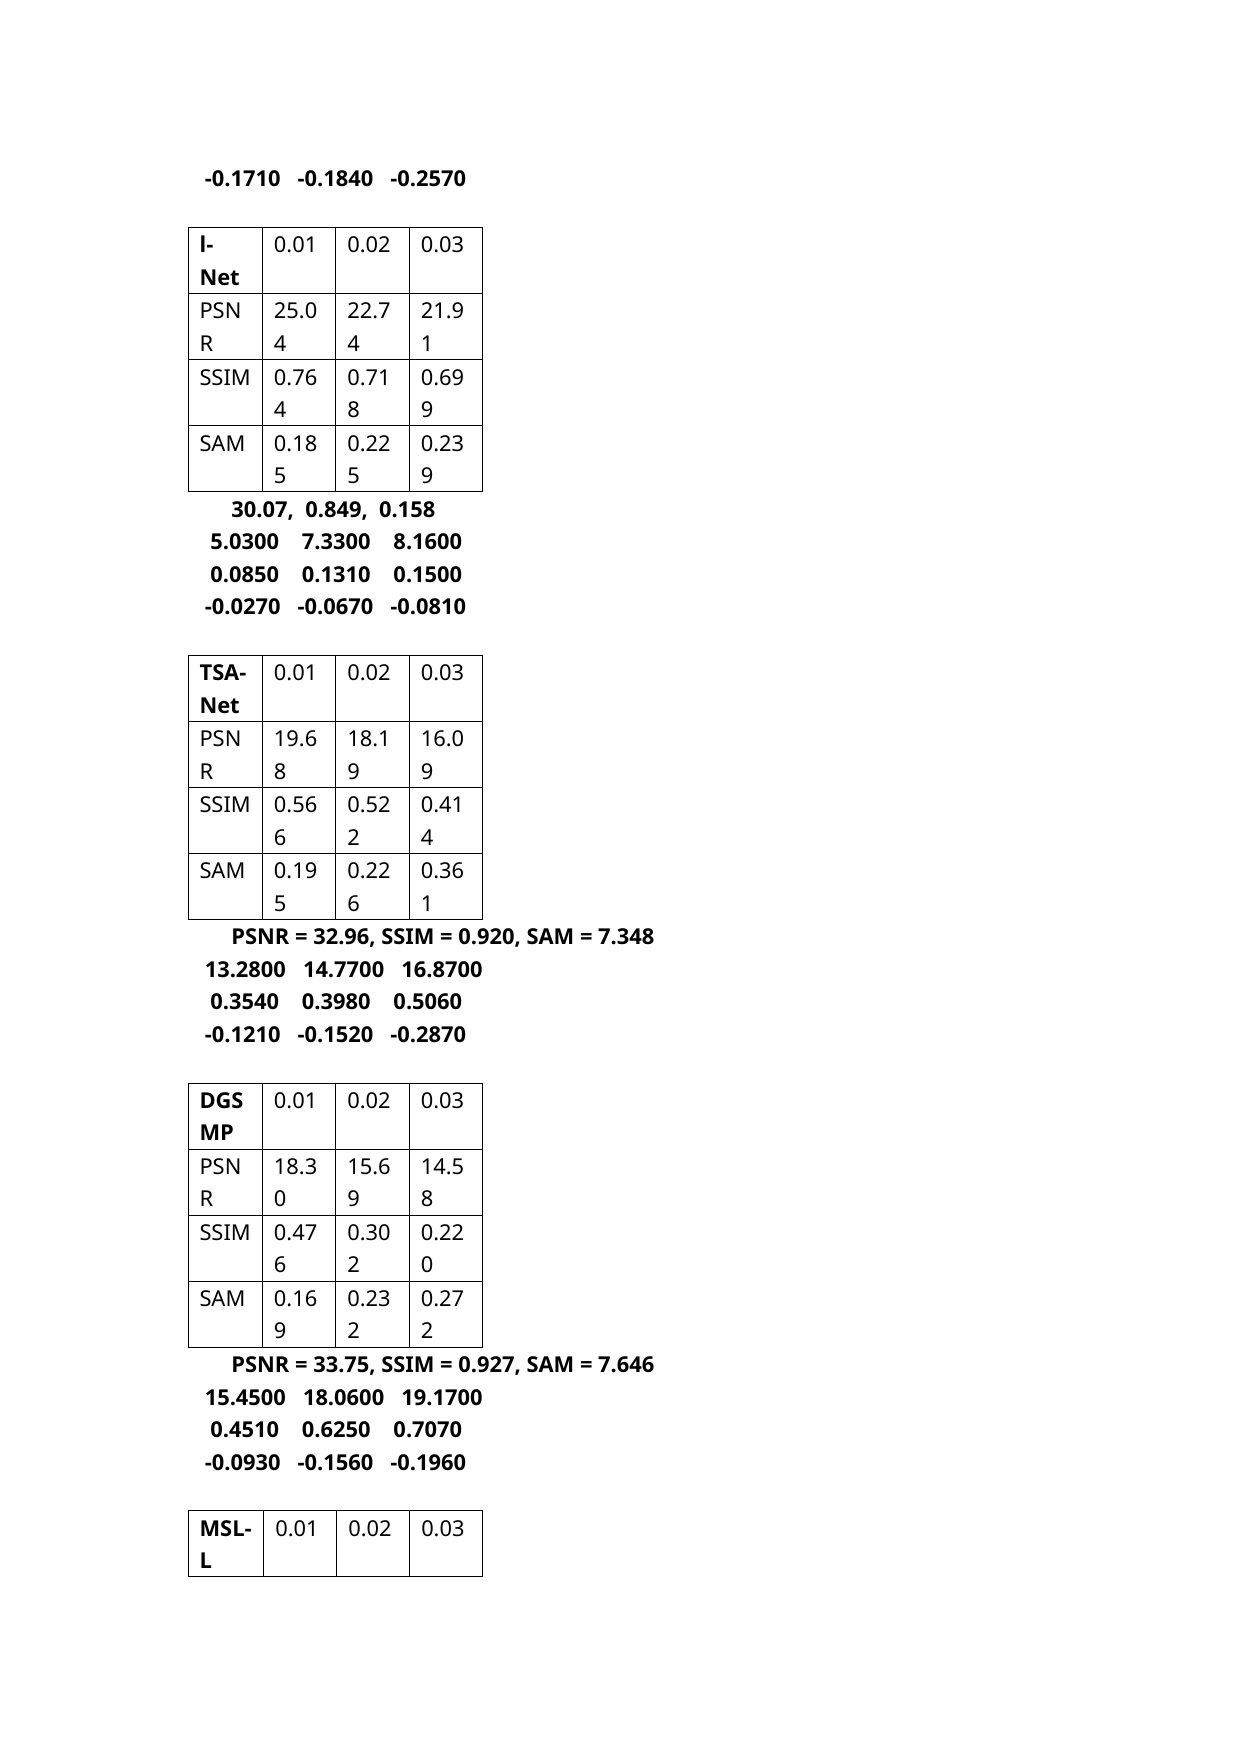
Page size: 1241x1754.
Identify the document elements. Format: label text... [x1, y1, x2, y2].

table_header 0.02 [336, 656, 409, 721]
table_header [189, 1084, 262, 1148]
table_cell PSNR [189, 294, 262, 359]
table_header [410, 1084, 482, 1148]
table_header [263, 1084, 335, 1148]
text -0.0930 -0.1560 -0.1960 [187, 1445, 1053, 1478]
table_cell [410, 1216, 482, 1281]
table_header l-Net [189, 228, 262, 293]
table_header 0.03 [410, 656, 482, 721]
table_cell SAM [189, 426, 262, 491]
table_cell 0.185 [263, 426, 335, 491]
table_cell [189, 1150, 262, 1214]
text 5.0300 7.3300 8.1600 [187, 525, 1053, 557]
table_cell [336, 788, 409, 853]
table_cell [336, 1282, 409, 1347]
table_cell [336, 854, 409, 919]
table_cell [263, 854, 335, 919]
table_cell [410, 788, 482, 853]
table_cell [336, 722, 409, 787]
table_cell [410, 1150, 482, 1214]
text 30.07, 0.849, 0.158 [187, 492, 1053, 525]
text PSNR = 32.96, SSIM = 0.920, SAM = 7.348 [187, 920, 1053, 952]
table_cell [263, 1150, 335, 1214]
text -0.1210 -0.1520 -0.2870 [187, 1017, 1053, 1050]
table_header 0.01 [263, 228, 335, 293]
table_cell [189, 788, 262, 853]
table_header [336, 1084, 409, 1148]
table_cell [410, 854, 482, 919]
table_header 0.01 [263, 656, 335, 721]
table_header TSA-Net [189, 656, 262, 721]
text 0.4510 0.6250 0.7070 [187, 1413, 1053, 1445]
text -0.1710 -0.1840 -0.2570 [187, 162, 1053, 194]
table_cell 25.04 [263, 294, 335, 359]
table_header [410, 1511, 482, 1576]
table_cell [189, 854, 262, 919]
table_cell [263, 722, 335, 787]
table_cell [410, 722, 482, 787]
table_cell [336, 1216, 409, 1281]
table_cell 0.718 [336, 360, 409, 425]
table_cell 21.91 [410, 294, 482, 359]
table_cell PSNR [189, 722, 262, 787]
table_header 0.03 [410, 228, 482, 293]
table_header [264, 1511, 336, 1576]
text PSNR = 33.75, SSIM = 0.927, SAM = 7.646 [187, 1348, 1053, 1380]
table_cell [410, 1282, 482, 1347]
table_cell 0.699 [410, 360, 482, 425]
table_header 0.02 [336, 228, 409, 293]
table_cell 0.764 [263, 360, 335, 425]
table_cell 22.74 [336, 294, 409, 359]
table_cell SSIM [189, 360, 262, 425]
text -0.0270 -0.0670 -0.0810 [187, 590, 1053, 622]
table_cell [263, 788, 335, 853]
table_cell 0.239 [410, 426, 482, 491]
table_cell 0.225 [336, 426, 409, 491]
text 0.3540 0.3980 0.5060 [187, 985, 1053, 1017]
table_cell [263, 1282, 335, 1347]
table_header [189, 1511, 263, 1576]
text 13.2800 14.7700 16.8700 [187, 952, 1053, 985]
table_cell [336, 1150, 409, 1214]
text 15.4500 18.0600 19.1700 [187, 1380, 1053, 1413]
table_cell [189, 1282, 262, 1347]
text 0.0850 0.1310 0.1500 [187, 557, 1053, 590]
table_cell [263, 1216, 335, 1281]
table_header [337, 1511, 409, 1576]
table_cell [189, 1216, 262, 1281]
